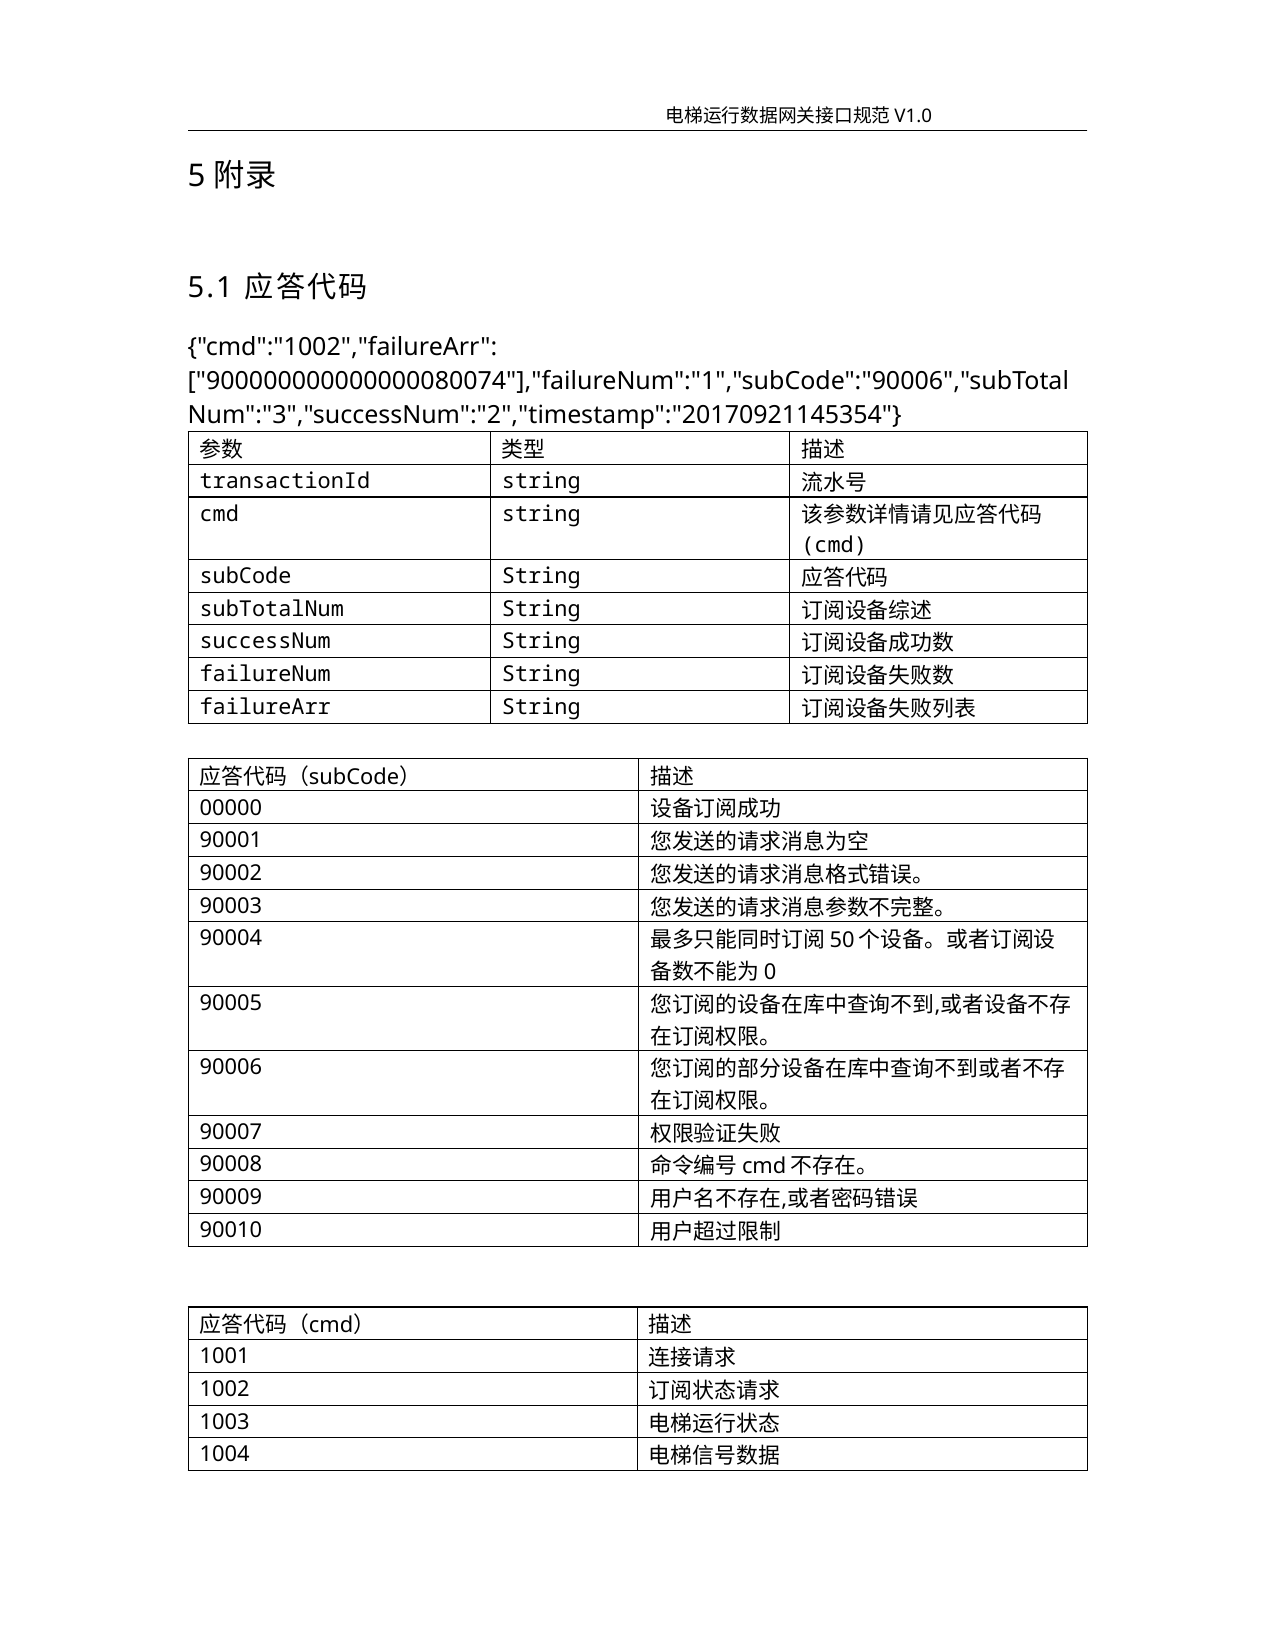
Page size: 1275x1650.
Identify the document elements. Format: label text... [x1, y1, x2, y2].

table_cell 90005 [189, 987, 638, 1050]
table_header 类型 [491, 432, 789, 464]
table_cell String [491, 658, 789, 690]
table_cell 连接请求 [638, 1340, 1087, 1372]
table_cell String [491, 691, 789, 722]
table_cell 90001 [189, 824, 638, 856]
subtitle 5.1 应答代码 [187, 281, 1087, 302]
table_cell 1003 [189, 1406, 637, 1437]
table_cell failureArr [189, 691, 490, 722]
table_cell successNum [189, 625, 490, 657]
table_cell string [491, 498, 789, 559]
table_cell 90004 [189, 922, 638, 986]
table_header 应答代码（subCode） [189, 759, 638, 790]
table_cell 您订阅的设备在库中查询不到,或者设备不存在订阅权限。 [639, 987, 1087, 1050]
table_cell 最多只能同时订阅50个设备。或者订阅设备数不能为0 [639, 922, 1087, 986]
table_cell transactionId [189, 465, 490, 496]
table_header 描述 [639, 759, 1087, 790]
table_header 描述 [790, 432, 1087, 464]
table_cell 90007 [189, 1116, 638, 1147]
table_cell 订阅设备失败列表 [790, 691, 1087, 722]
table_cell string [491, 465, 789, 496]
table_cell String [491, 560, 789, 592]
table_header 描述 [638, 1308, 1087, 1339]
table_cell 90009 [189, 1181, 638, 1213]
table_cell 您发送的请求消息参数不完整。 [639, 890, 1087, 921]
table_cell 您订阅的部分设备在库中查询不到或者不存在订阅权限。 [639, 1051, 1087, 1115]
table_cell 设备订阅成功 [639, 791, 1087, 823]
table_cell 订阅设备成功数 [790, 625, 1087, 657]
table_cell 电梯信号数据 [638, 1438, 1087, 1470]
table_cell 90002 [189, 857, 638, 888]
table_cell 1002 [189, 1373, 637, 1404]
table_cell String [491, 625, 789, 657]
table_cell 命令编号cmd不存在。 [639, 1149, 1087, 1180]
table_cell 90006 [189, 1051, 638, 1115]
table_cell subTotalNum [189, 593, 490, 624]
table_cell failureNum [189, 658, 490, 690]
table_cell 用户超过限制 [639, 1214, 1087, 1246]
table_cell 订阅设备失败数 [790, 658, 1087, 690]
text {"cmd":"1002","failureArr":["900000000000000080074"],"failureNum":"1","subCode":"90006","subTotalNum":"3","successNum":"2","timestamp":"20170921145354"} [187, 329, 1087, 431]
table_cell 1004 [189, 1438, 637, 1470]
table_cell 订阅设备综述 [790, 593, 1087, 624]
table_cell 您发送的请求消息格式错误。 [639, 857, 1087, 888]
table_cell String [491, 593, 789, 624]
table_cell 应答代码 [790, 560, 1087, 592]
table_header 参数 [189, 432, 490, 464]
table_header 应答代码（cmd） [189, 1308, 637, 1339]
table_cell 1001 [189, 1340, 637, 1372]
table_cell cmd [189, 498, 490, 559]
table_cell 用户名不存在,或者密码错误 [639, 1181, 1087, 1213]
table_cell 90003 [189, 890, 638, 921]
table_cell 订阅状态请求 [638, 1373, 1087, 1404]
subtitle 5 附录 [187, 150, 1087, 195]
table_cell 90010 [189, 1214, 638, 1246]
table_cell 00000 [189, 791, 638, 823]
table_cell 您发送的请求消息为空 [639, 824, 1087, 856]
table_cell 90008 [189, 1149, 638, 1180]
table_cell subCode [189, 560, 490, 592]
table_cell 该参数详情请见应答代码(cmd) [790, 498, 1087, 559]
table_cell 电梯运行状态 [638, 1406, 1087, 1437]
table_cell 权限验证失败 [639, 1116, 1087, 1147]
table_cell 流水号 [790, 465, 1087, 496]
